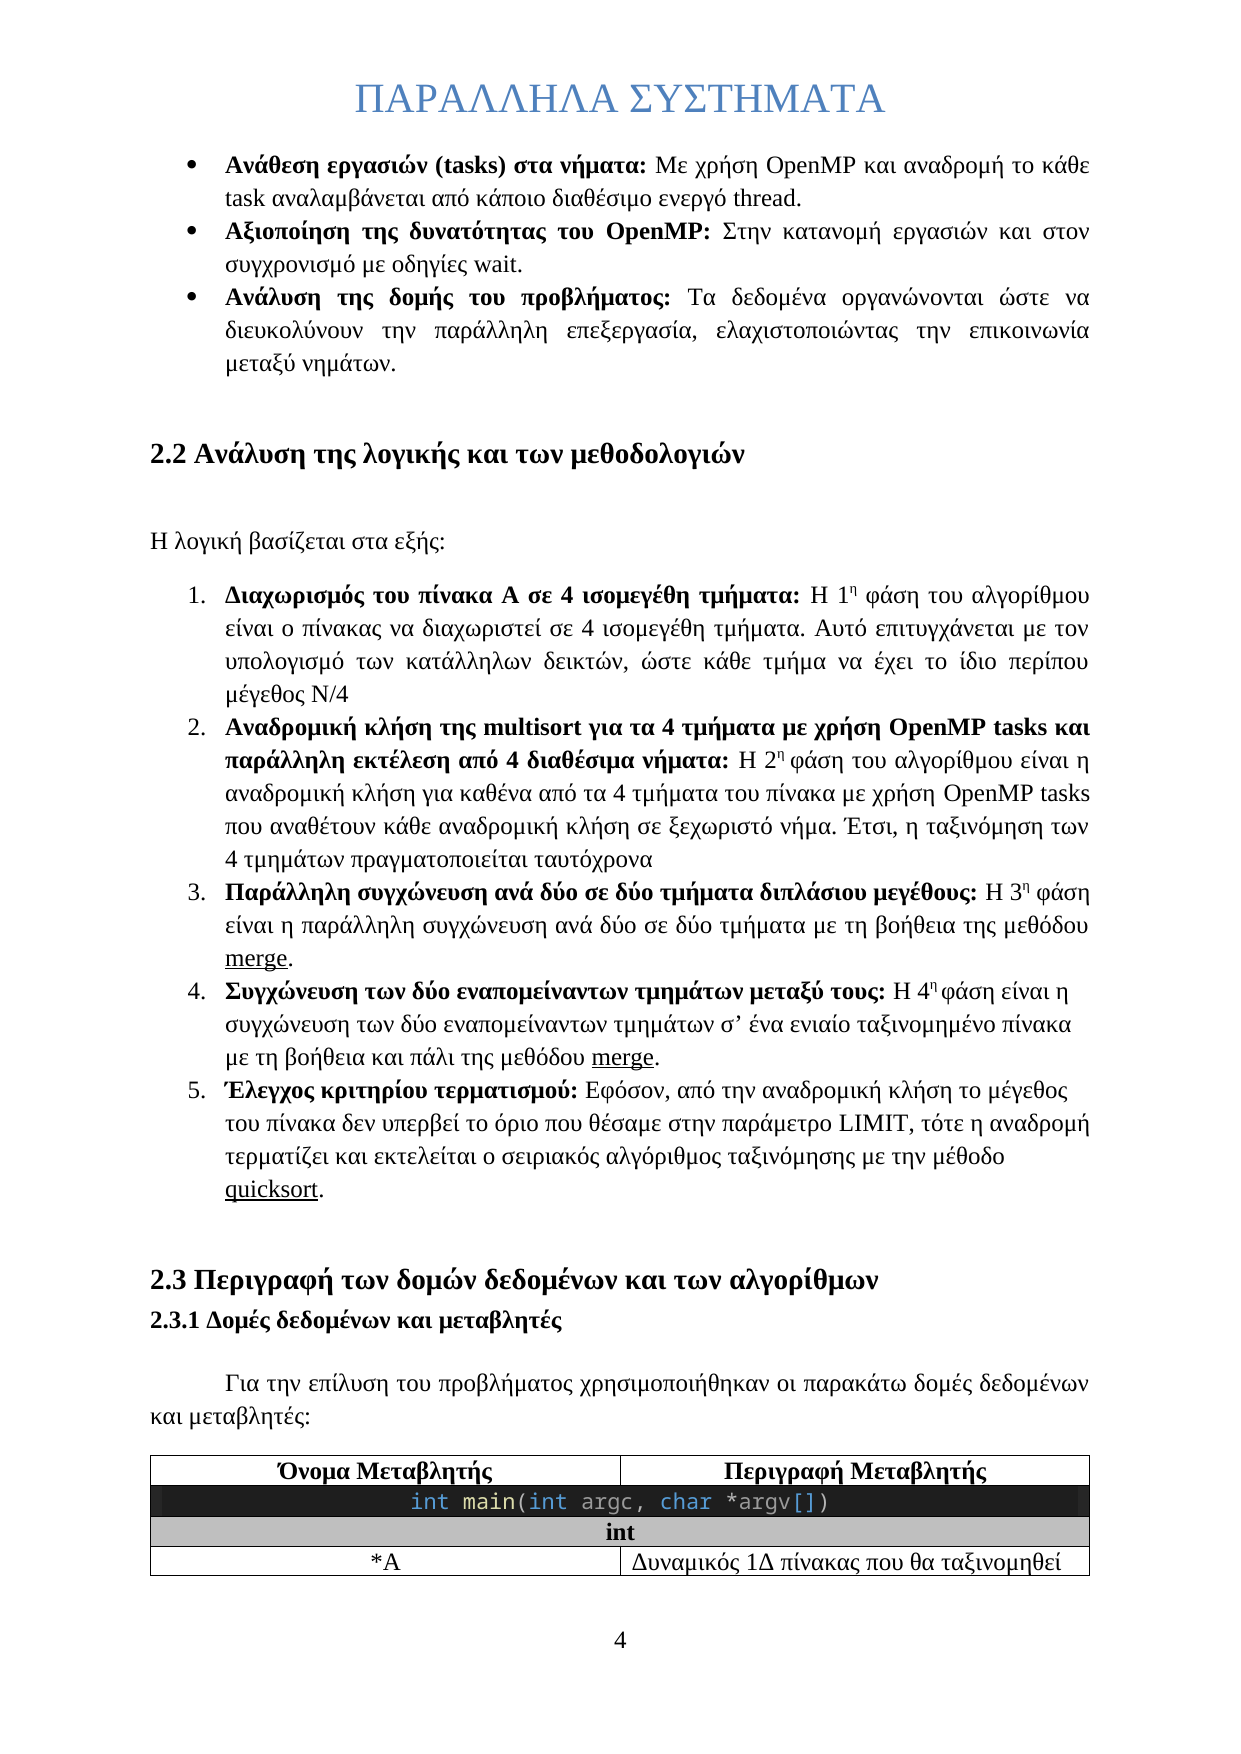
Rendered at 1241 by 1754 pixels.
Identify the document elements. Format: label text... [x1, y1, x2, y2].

table_cell *A [151, 1547, 620, 1575]
table_cell int [151, 1517, 1089, 1546]
list Αναδρομική κλήση της multisort για τα 4 τμήματα με χρήση OpenMP tasks και παράλληλη εκτέλεση από 4 διαθέσιμα νήματα: Η 2η φάση του αλγορίθμου είναι η αναδρομική κλήση για καθένα από τα 4 τμήματα του πίνακα με χρήση OpenMP tasks που αναθέτουν κάθε αναδρομική κλήση σε ξεχωριστό νήμα. Έτσι, η ταξινόμηση των 4 τμημάτων πραγματοποιείται ταυτόχρονα [187, 712, 1090, 873]
text Για την επίλυση του προβλήματος χρησιμοποιήθηκαν οι παρακάτω δομές δεδομένων και μεταβλητές: [150, 1368, 1090, 1430]
list Συγχώνευση των δύο εναπομείναντων τμημάτων μεταξύ τους: Η 4η φάση είναι η συγχώνευση των δύο εναπομείναντων τμημάτων σ’ ένα ενιαίο ταξινομημένο πίνακα με τη βοήθεια και πάλι της μεθόδου merge. [187, 976, 1090, 1071]
table_cell Δυναμικός 1Δ πίνακας που θα ταξινομηθεί [621, 1547, 1089, 1575]
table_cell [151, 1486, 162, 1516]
list Παράλληλη συγχώνευση ανά δύο σε δύο τμήματα διπλάσιου μεγέθους: Η 3η φάση είναι η παράλληλη συγχώνευση ανά δύο σε δύο τμήματα με τη βοήθεια της μεθόδου merge. [187, 877, 1090, 972]
subtitle 2.3 Περιγραφή των δομών δεδομένων και των αλγορίθμων [150, 1262, 1090, 1296]
list Αξιοποίηση της δυνατότητας του OpenMP: Στην κατανομή εργασιών και στον συγχρονισμό με οδηγίες wait. [187, 216, 1090, 278]
text Η λογική βασίζεται στα εξής: [150, 526, 1090, 555]
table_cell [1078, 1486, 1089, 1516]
subtitle 2.2 Ανάλυση της λογικής και των μεθοδολογιών [150, 436, 1090, 470]
table_header Περιγραφή Μεταβλητής [621, 1456, 1089, 1485]
list Έλεγχος κριτηρίου τερματισμού: Εφόσον, από την αναδρομική κλήση το μέγεθος του πίνακα δεν υπερβεί το όριο που θέσαμε στην παράμετρο LIMIT, τότε η αναδρομή τερματίζει και εκτελείται ο σειριακός αλγόριθμος ταξινόμησης με την μέθοδο quicksort. [187, 1075, 1090, 1203]
table_header Όνομα Μεταβλητής [151, 1456, 620, 1485]
list Διαχωρισμός του πίνακα Α σε 4 ισομεγέθη τμήματα: Η 1η φάση του αλγορίθμου είναι ο πίνακας να διαχωριστεί σε 4 ισομεγέθη τμήματα. Αυτό επιτυγχάνεται με τον υπολογισμό των κατάλληλων δεικτών, ώστε κάθε τμήμα να έχει το ίδιο περίπου μέγεθος Ν/4 [187, 580, 1090, 708]
list Ανάθεση εργασιών (tasks) στα νήματα: Με χρήση OpenMP και αναδρομή το κάθε task αναλαμβάνεται από κάποιο διαθέσιμο ενεργό thread. [187, 150, 1090, 212]
subtitle 2.3.1 Δομές δεδομένων και μεταβλητές [150, 1305, 1090, 1334]
